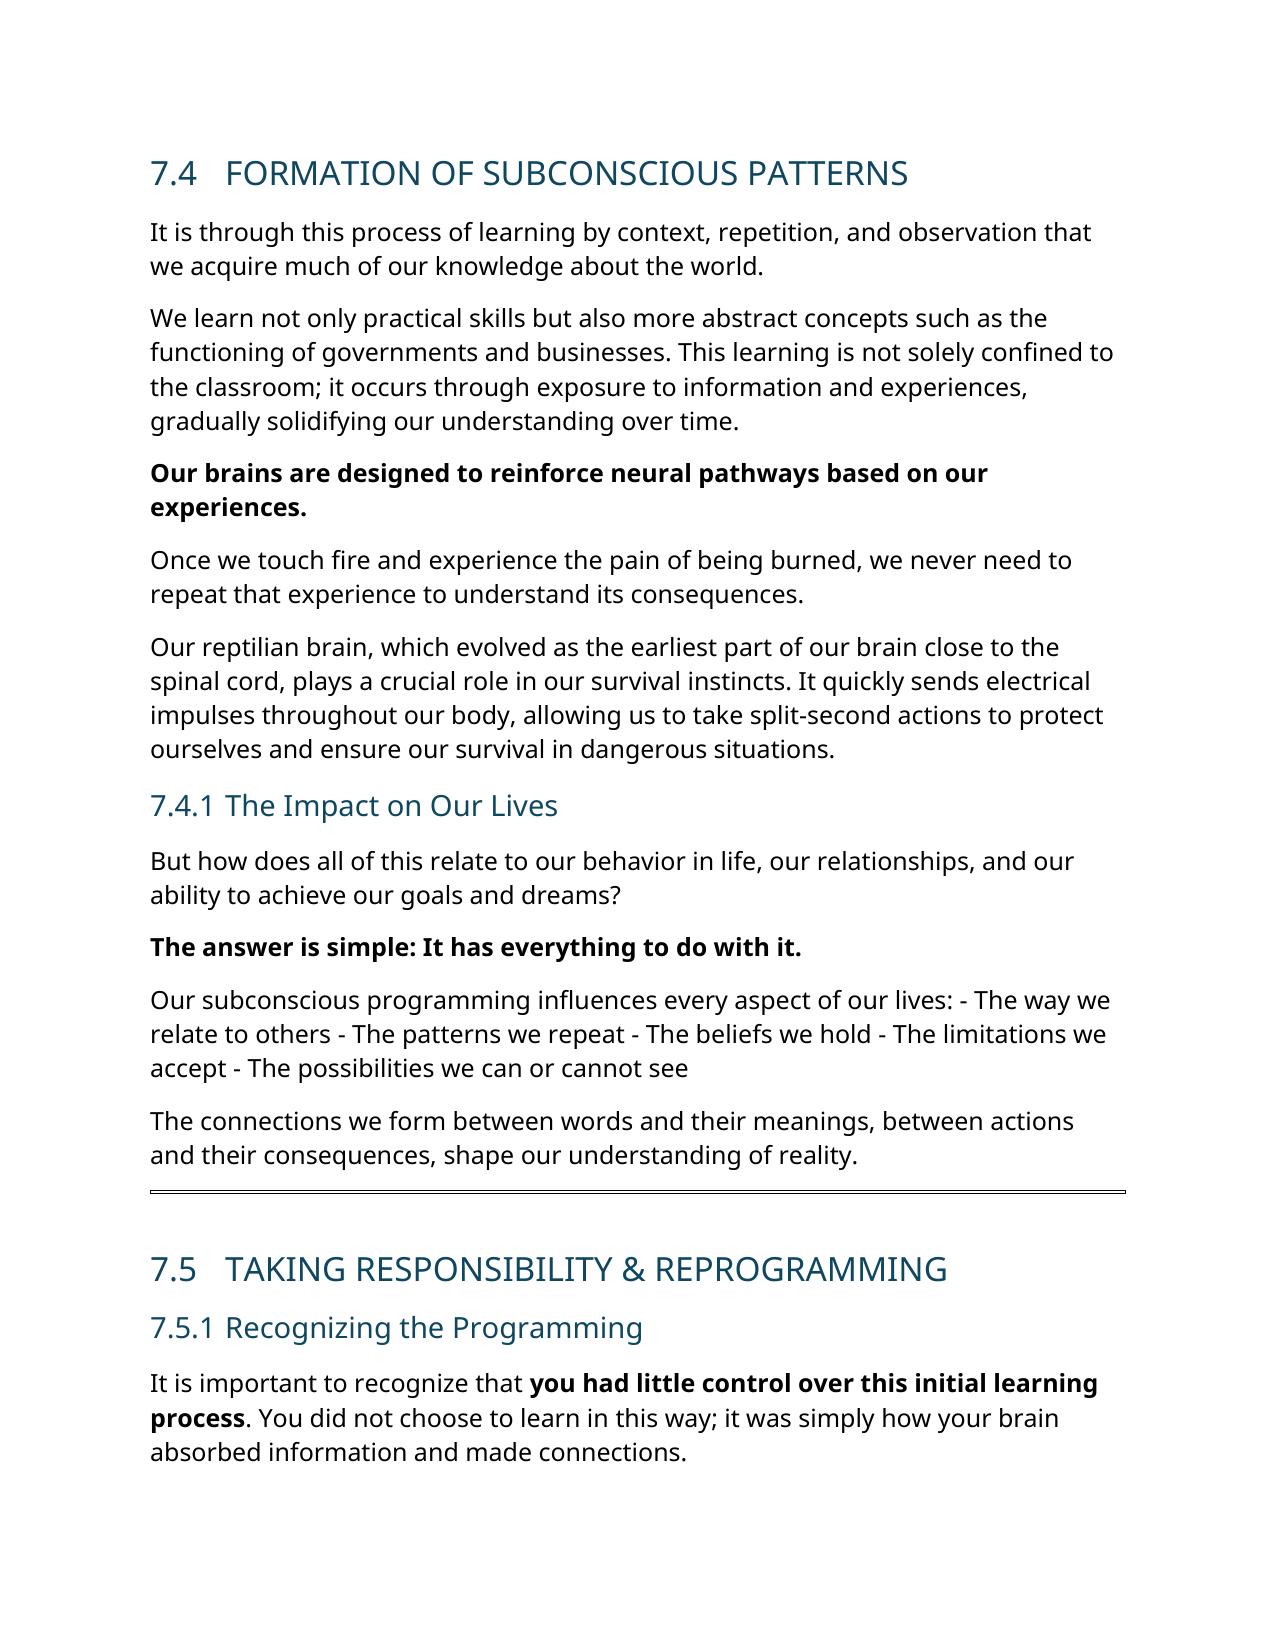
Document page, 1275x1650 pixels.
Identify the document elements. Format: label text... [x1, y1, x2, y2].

subtitle 7.5.1 Recognizing the Programming [150, 1308, 1125, 1347]
text Our brains are designed to reinforce neural pathways based on our experiences. [150, 456, 1125, 524]
text It is through this process of learning by context, repetition, and observation that we acquire much of our knowledge about the world. [150, 214, 1125, 282]
text It is important to recognize that you had little control over this initial learning process. You did not choose to learn in this way; it was simply how your brain absorbed information and made connections. [150, 1366, 1125, 1468]
text The connections we form between words and their meanings, between actions and their consequences, shape our understanding of reality. [150, 1104, 1125, 1172]
subtitle 7.4 FORMATION OF SUBCONSCIOUS PATTERNS [150, 150, 1125, 195]
text But how does all of this relate to our behavior in life, our relationships, and our ability to achieve our goals and dreams? [150, 843, 1125, 911]
subtitle 7.4.1 The Impact on Our Lives [150, 785, 1125, 824]
subtitle 7.5 TAKING RESPONSIBILITY & REPROGRAMMING [150, 1246, 1125, 1291]
text Our subconscious programming influences every aspect of our lives: - The way we relate to others - The patterns we repeat - The beliefs we hold - The limitations we accept - The possibilities we can or cannot see [150, 983, 1125, 1085]
text We learn not only practical skills but also more abstract concepts such as the functioning of governments and businesses. This learning is not solely confined to the classroom; it occurs through exposure to information and experiences, gradually solidifying our understanding over time. [150, 301, 1125, 437]
text Our reptilian brain, which evolved as the earliest part of our brain close to the spinal cord, plays a crucial role in our survival instincts. It quickly sends electrical impulses throughout our body, allowing us to take split-second actions to protect ourselves and ensure our survival in dangerous situations. [150, 630, 1125, 766]
text Once we touch fire and experience the pain of being burned, we never need to repeat that experience to understand its consequences. [150, 543, 1125, 611]
text The answer is simple: It has everything to do with it. [150, 930, 1125, 964]
